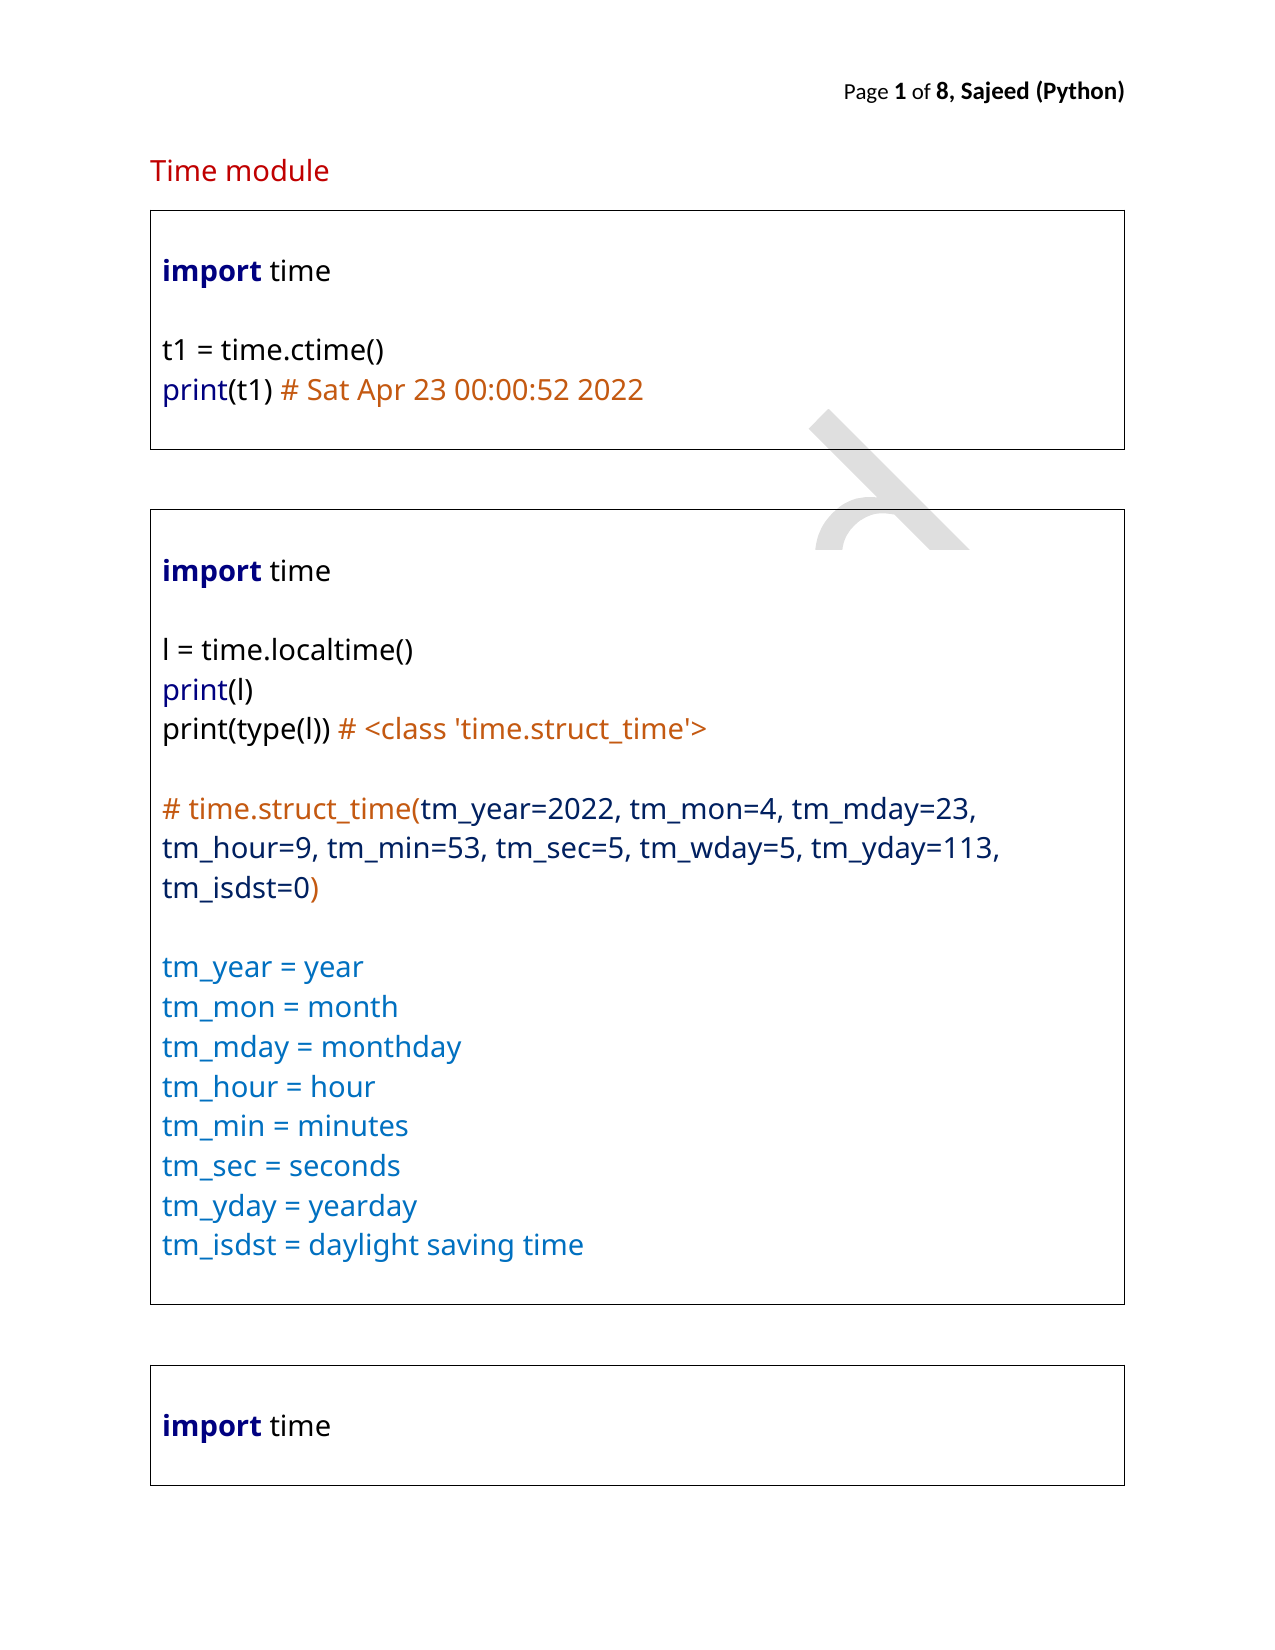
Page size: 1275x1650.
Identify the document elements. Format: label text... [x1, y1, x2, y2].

table_header import time t1 = time.ctime() print(t1) # Sat Apr 23 00:00:52 2022 [151, 211, 1124, 449]
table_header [151, 1366, 1124, 1484]
table_header import time l = time.localtime() print(l) print(type(l)) # <class 'time.struct_time'> # time.struct_time(tm_year=2022, tm_mon=4, tm_mday=23, tm_hour=9, tm_min=53, tm_sec=5, tm_wday=5, tm_yday=113, tm_isdst=0) tm_year = year tm_mon = month tm_mday = monthday tm_hour = hour tm_min = minutes tm_sec = seconds tm_yday = yearday tm_isdst = daylight saving time [151, 510, 1124, 1304]
text Time module [150, 150, 1125, 190]
